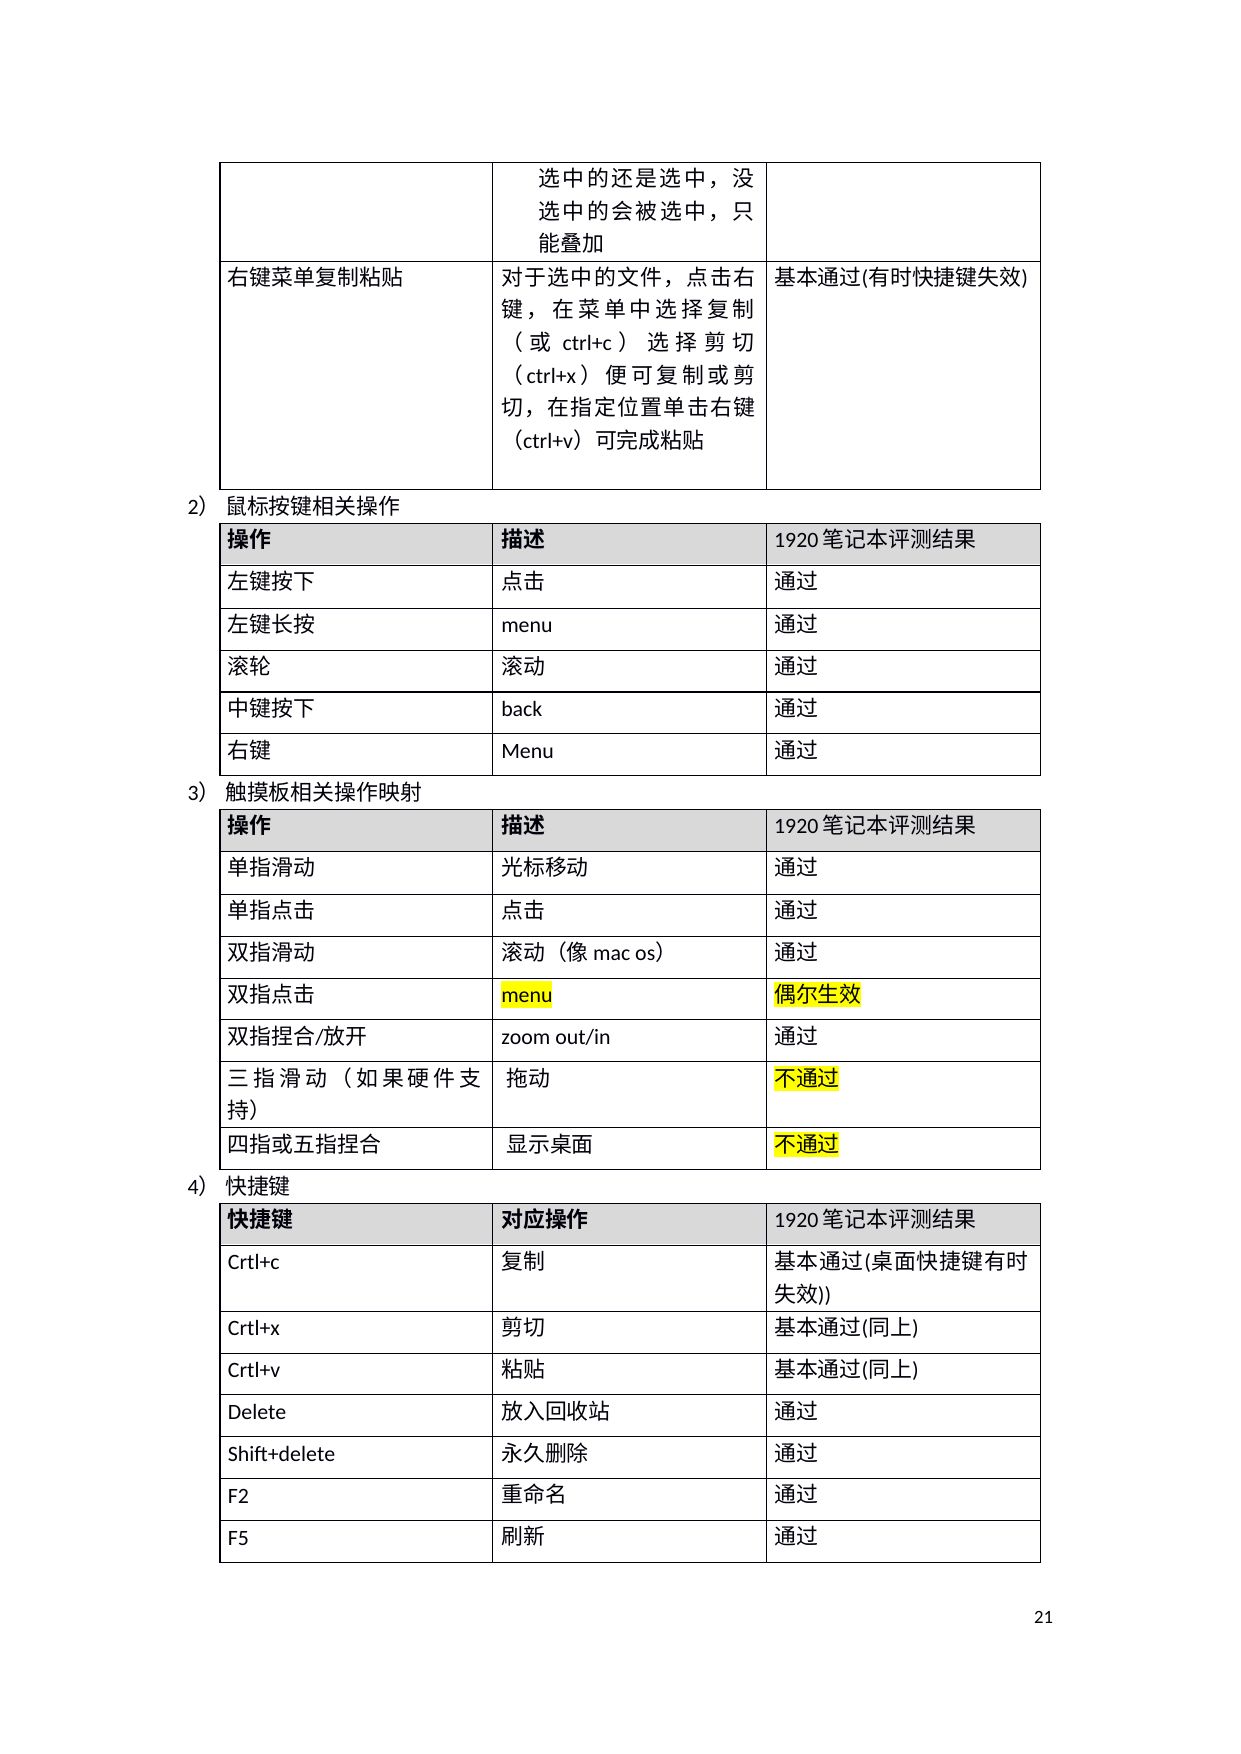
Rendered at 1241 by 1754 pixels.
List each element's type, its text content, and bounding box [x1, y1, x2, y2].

table_cell 通过 [767, 651, 1040, 691]
table_header 快捷键 [221, 1204, 492, 1244]
table_cell 粘贴 [493, 1354, 766, 1394]
table_cell 通过 [767, 1437, 1040, 1478]
table_cell Shift+delete [221, 1437, 492, 1478]
table_cell Delete [221, 1395, 492, 1436]
table_cell 中键按下 [221, 693, 492, 733]
table_cell 双指滑动 [221, 937, 492, 977]
table_cell 拖动 [493, 1062, 766, 1127]
table_cell 左键按下 [221, 566, 492, 608]
table_cell 右键 [221, 734, 492, 775]
table_cell F5 [221, 1521, 492, 1562]
table_cell menu [493, 979, 766, 1019]
table_cell 滚动（像mac os） [493, 937, 766, 977]
table_cell Menu [493, 734, 766, 775]
table_header 描述 [493, 810, 766, 851]
table_cell 偶尔生效 [767, 979, 1040, 1019]
table_cell 点击 [493, 895, 766, 936]
table_cell 滚轮 [221, 651, 492, 691]
table_cell 点击 [493, 566, 766, 608]
table_cell 通过 [767, 1521, 1040, 1562]
table_header 操作 [221, 524, 492, 564]
table_cell 右键菜单复制粘贴 [221, 262, 492, 489]
table_cell 单指点击 [221, 895, 492, 936]
table_cell F2 [221, 1479, 492, 1520]
table_cell 不通过 [767, 1128, 1040, 1169]
table_cell Crtl+c [221, 1246, 492, 1311]
table_header 对应操作 [493, 1204, 766, 1244]
table_cell 复制 [493, 1246, 766, 1311]
table_cell 刷新 [493, 1521, 766, 1562]
table_cell back [493, 693, 766, 733]
table_cell 基本通过(有时快捷键失效) [767, 262, 1040, 489]
table_cell 左键长按 [221, 609, 492, 649]
table_cell 三指滑动（如果硬件支持） [221, 1062, 492, 1127]
table_cell 通过 [767, 1479, 1040, 1520]
table_cell 对于选中的文件，点击右键，在菜单中选择复制（或ctrl+c）选择剪切（ctrl+x）便可复制或剪切，在指定位置单击右键（ctrl+v）可完成粘贴 [493, 262, 766, 489]
table_cell 双指捏合/放开 [221, 1020, 492, 1061]
table_header 1920笔记本评测结果 [767, 1204, 1040, 1244]
table_cell 重命名 [493, 1479, 766, 1520]
table_cell 通过 [767, 852, 1040, 894]
table_cell zoom out/in [493, 1020, 766, 1061]
table_cell 双指点击 [221, 979, 492, 1019]
table_cell 不通过 [767, 1062, 1040, 1127]
table_header 1920笔记本评测结果 [767, 524, 1040, 564]
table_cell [493, 163, 766, 261]
table_cell 选择 [221, 163, 492, 261]
table_cell 通过 [767, 734, 1040, 775]
table_cell 四指或五指捏合 [221, 1128, 492, 1169]
table_cell 永久删除 [493, 1437, 766, 1478]
table_header 描述 [493, 524, 766, 564]
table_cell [767, 163, 1040, 261]
list 触摸板相关操作映射 [187, 776, 1053, 809]
table_cell 通过 [767, 937, 1040, 977]
table_cell 通过 [767, 895, 1040, 936]
table_cell 显示桌面 [493, 1128, 766, 1169]
table_cell 基本通过(同上) [767, 1354, 1040, 1394]
table_cell Crtl+x [221, 1312, 492, 1352]
table_cell 剪切 [493, 1312, 766, 1352]
list 快捷键 [187, 1170, 1053, 1203]
table_cell 基本通过(同上) [767, 1312, 1040, 1352]
table_cell 基本通过(桌面快捷键有时失效)) [767, 1246, 1040, 1311]
table_cell 通过 [767, 693, 1040, 733]
table_header 1920笔记本评测结果 [767, 810, 1040, 851]
table_cell 单指滑动 [221, 852, 492, 894]
table_cell 放入回收站 [493, 1395, 766, 1436]
table_cell 通过 [767, 609, 1040, 649]
list 鼠标按键相关操作 [187, 490, 1053, 523]
table_cell 光标移动 [493, 852, 766, 894]
table_cell menu [493, 609, 766, 649]
table_cell 通过 [767, 1020, 1040, 1061]
table_cell 通过 [767, 1395, 1040, 1436]
table_cell 滚动 [493, 651, 766, 691]
table_cell 通过 [767, 566, 1040, 608]
table_header 操作 [221, 810, 492, 851]
table_cell Crtl+v [221, 1354, 492, 1394]
